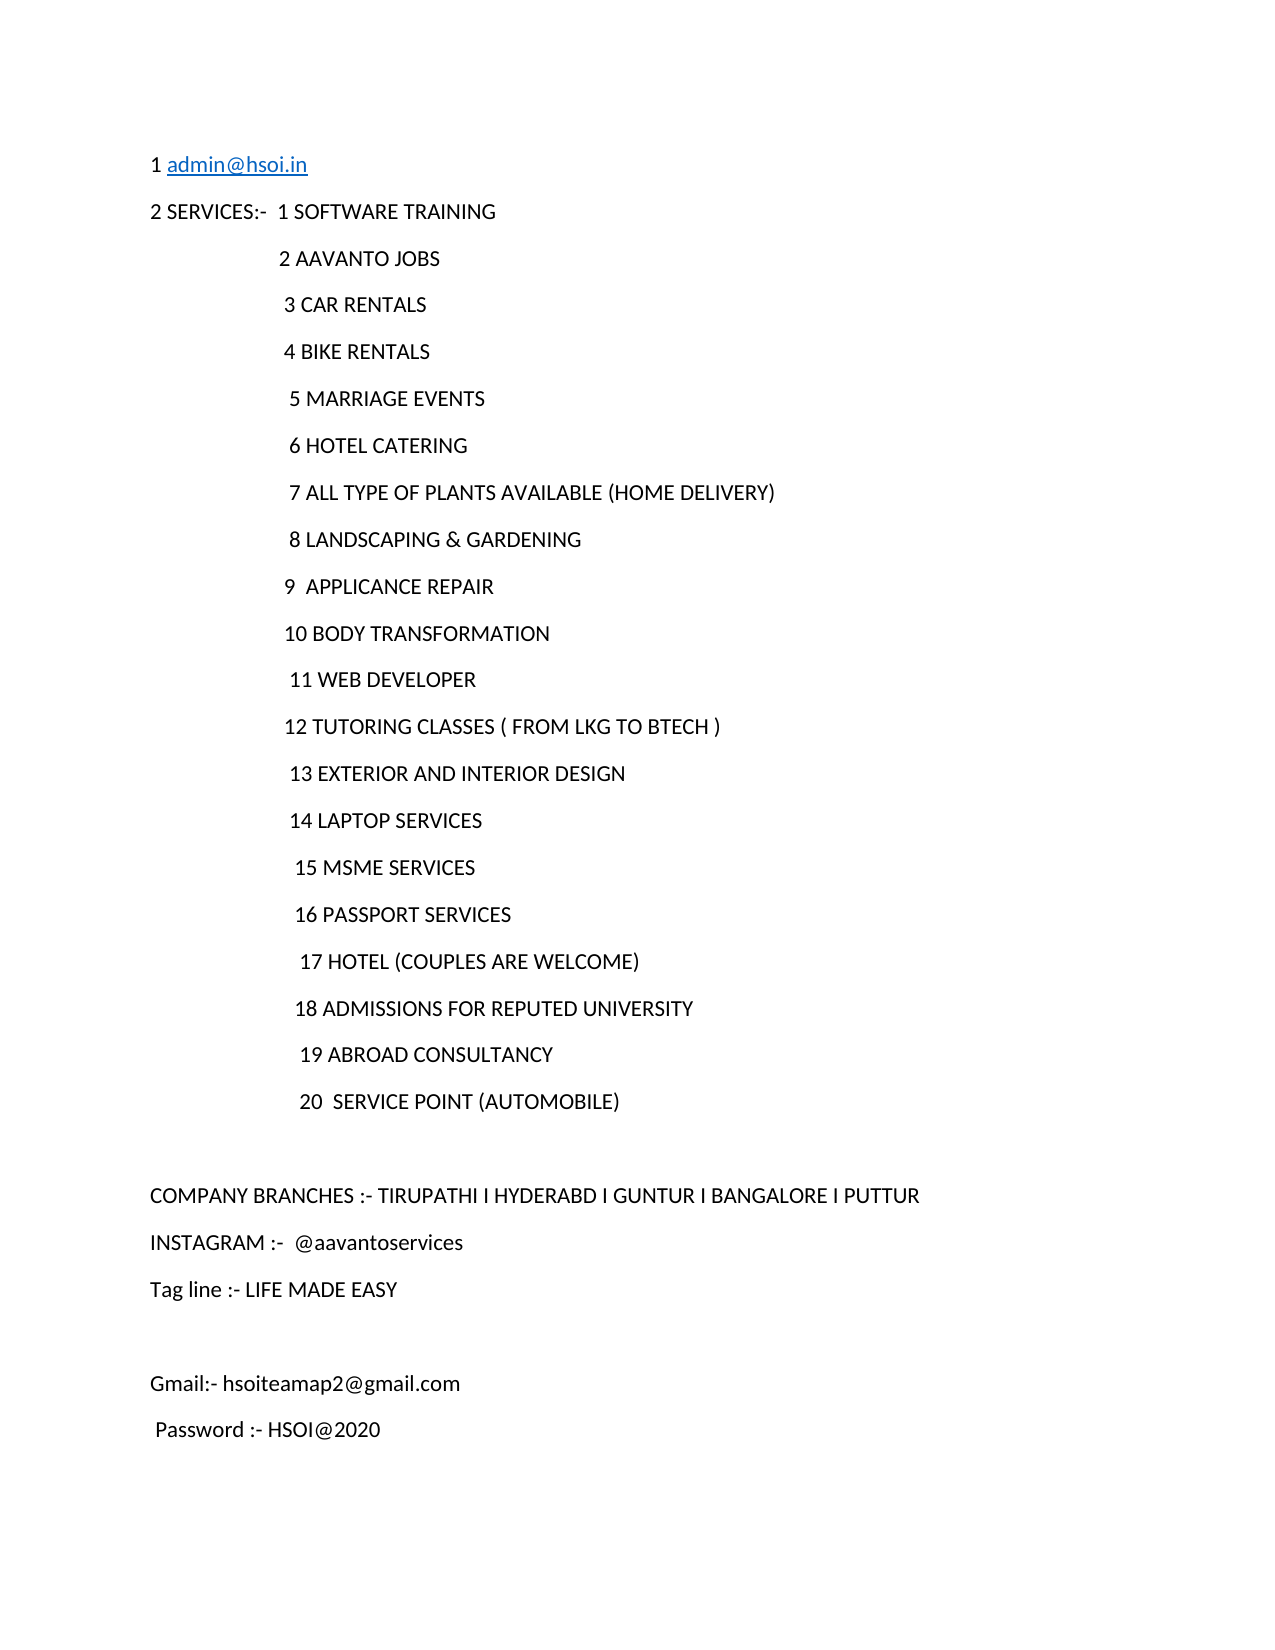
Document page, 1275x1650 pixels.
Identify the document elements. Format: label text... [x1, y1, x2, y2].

text 11 WEB DEVELOPER [150, 666, 1125, 694]
text 19 ABROAD CONSULTANCY [150, 1041, 1125, 1069]
text 1 admin@hsoi.in [150, 150, 1125, 178]
text 9 APPLICANCE REPAIR [150, 572, 1125, 600]
text Password :- HSOI@2020 [150, 1416, 1125, 1444]
text 2 AAVANTO JOBS [150, 244, 1125, 272]
text Gmail:- hsoiteamap2@gmail.com [150, 1369, 1125, 1397]
text 3 CAR RENTALS [150, 291, 1125, 319]
text 18 ADMISSIONS FOR REPUTED UNIVERSITY [150, 994, 1125, 1022]
text 16 PASSPORT SERVICES [150, 900, 1125, 928]
text 10 BODY TRANSFORMATION [150, 619, 1125, 647]
text Tag line :- LIFE MADE EASY [150, 1275, 1125, 1303]
text 14 LAPTOP SERVICES [150, 806, 1125, 834]
text INSTAGRAM :- @aavantoservices [150, 1228, 1125, 1256]
text 4 BIKE RENTALS [150, 337, 1125, 366]
text 2 SERVICES:- 1 SOFTWARE TRAINING [150, 197, 1125, 225]
text 20 SERVICE POINT (AUTOMOBILE) [150, 1087, 1125, 1116]
text 13 EXTERIOR AND INTERIOR DESIGN [150, 759, 1125, 787]
text 7 ALL TYPE OF PLANTS AVAILABLE (HOME DELIVERY) [150, 478, 1125, 506]
text 12 TUTORING CLASSES ( FROM LKG TO BTECH ) [150, 712, 1125, 741]
text COMPANY BRANCHES :- TIRUPATHI I HYDERABD I GUNTUR I BANGALORE I PUTTUR [150, 1181, 1125, 1209]
text 15 MSME SERVICES [150, 853, 1125, 881]
text 17 HOTEL (COUPLES ARE WELCOME) [150, 947, 1125, 975]
text 5 MARRIAGE EVENTS [150, 384, 1125, 412]
text 6 HOTEL CATERING [150, 431, 1125, 459]
text 8 LANDSCAPING & GARDENING [150, 525, 1125, 553]
